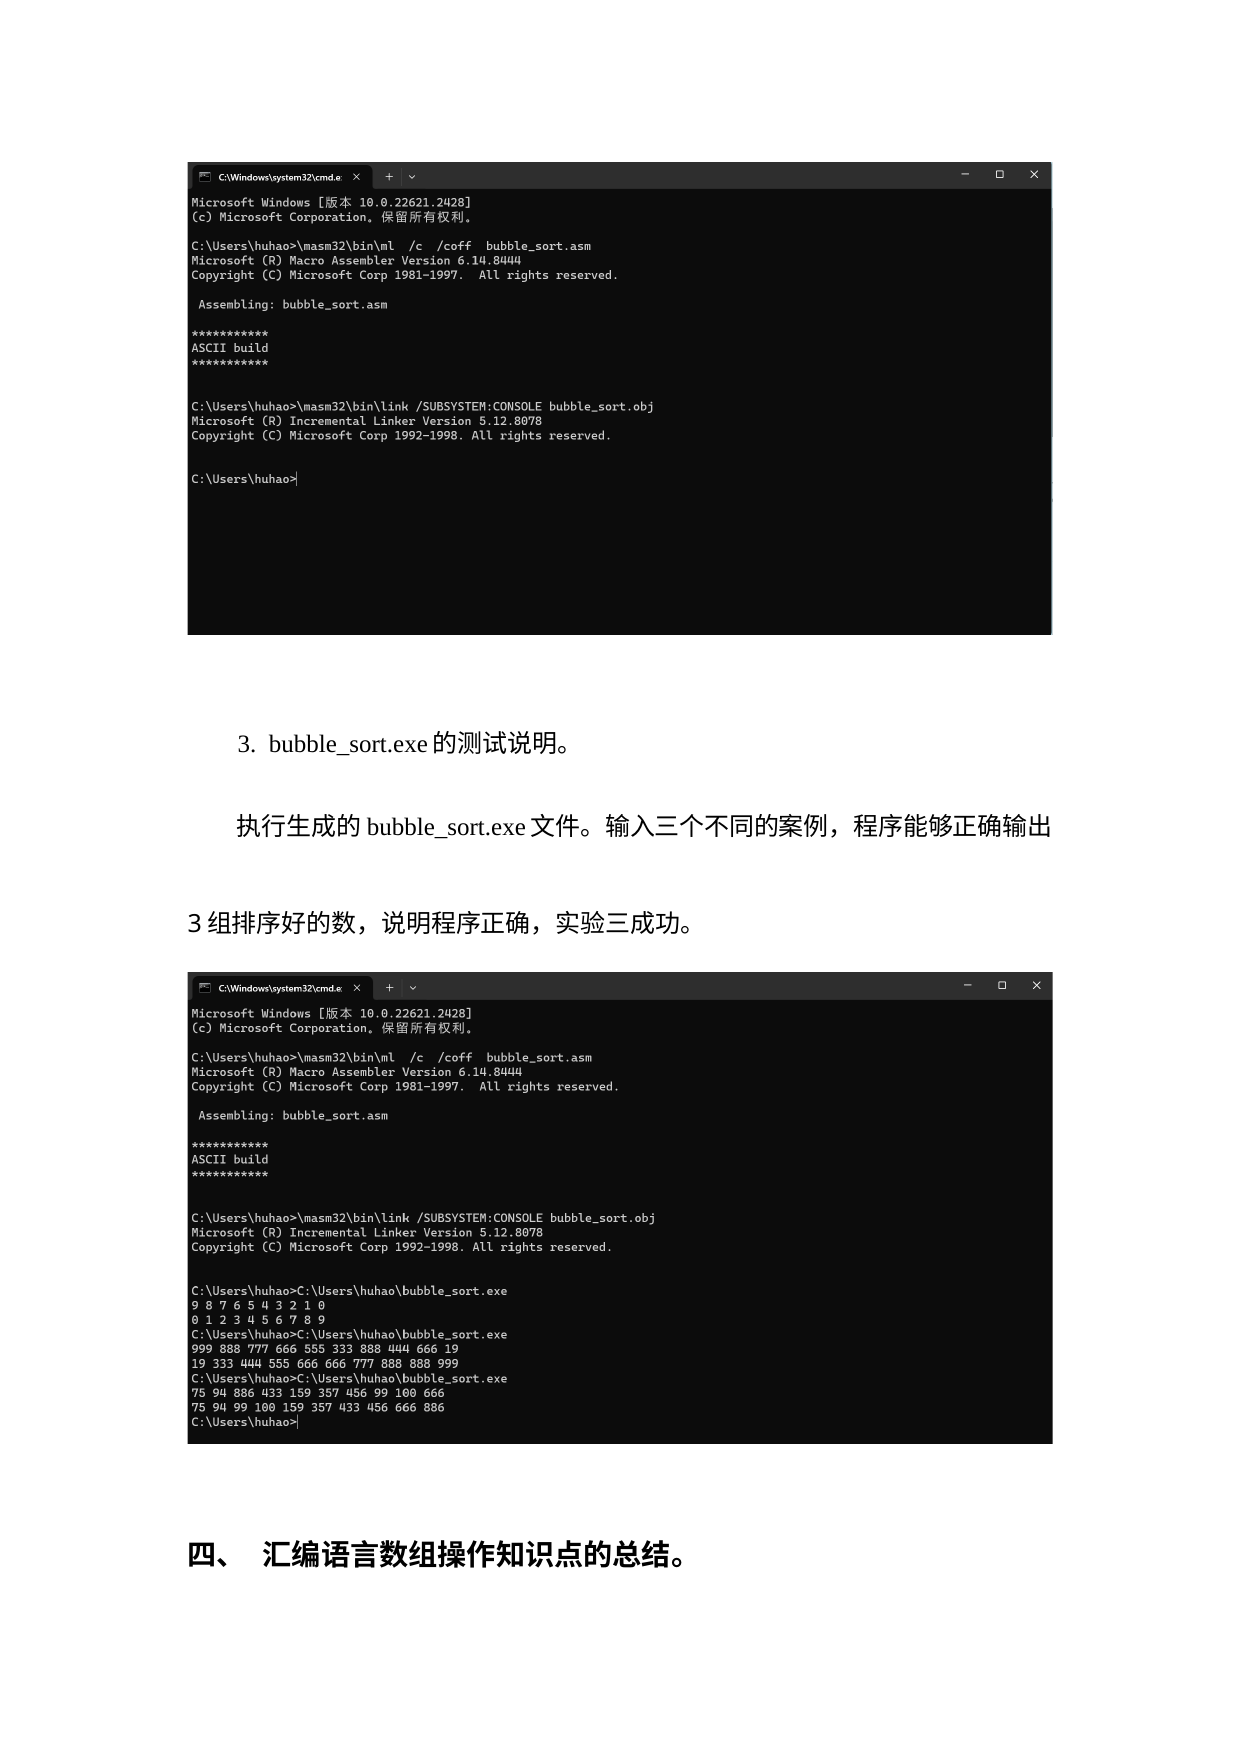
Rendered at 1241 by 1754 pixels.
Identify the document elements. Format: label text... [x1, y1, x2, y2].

list 汇编语言数组操作知识点的总结。 [187, 1520, 1053, 1585]
picture [187, 972, 1053, 1444]
text 3. bubble_sort.exe的测试说明。 [187, 709, 1053, 774]
picture [187, 162, 1053, 635]
text 执行生成的 bubble_sort.exe文件。输入三个不同的案例，程序能够正确输出3组排序好的数，说明程序正确，实验三成功。 [187, 792, 1053, 954]
